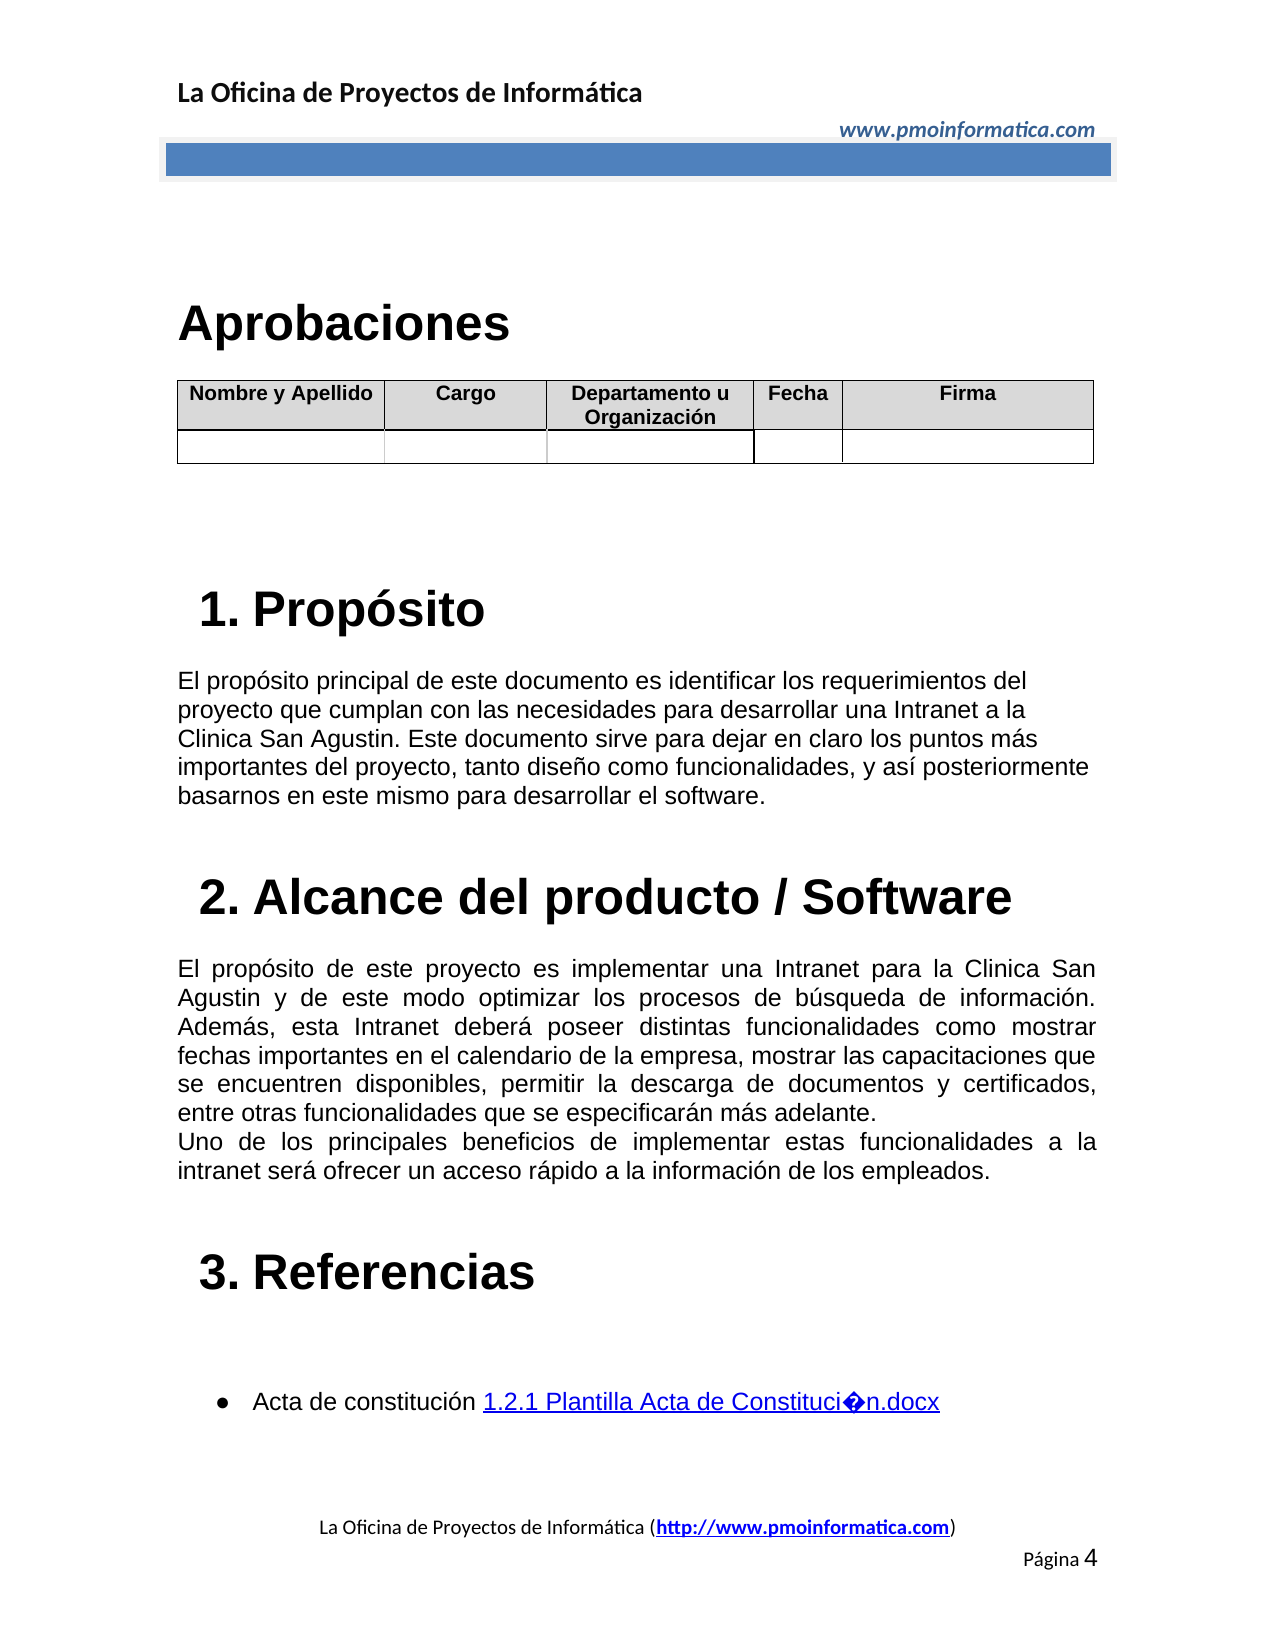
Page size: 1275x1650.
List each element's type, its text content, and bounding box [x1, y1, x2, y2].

list Acta de constitución 1.2.1 Plantilla Acta de Constituci�n.docx [215, 1387, 1098, 1415]
table_cell [548, 431, 753, 462]
table_cell [178, 431, 384, 462]
subtitle Propósito [199, 579, 1098, 637]
subtitle Referencias [199, 1242, 1098, 1300]
table_cell [843, 430, 1093, 462]
table_header Nombre y Apellido [178, 381, 384, 429]
table_header Cargo [385, 381, 546, 429]
table_header Fecha [754, 381, 842, 429]
subtitle Aprobaciones [177, 293, 1098, 351]
text Uno de los principales beneficios de implementar estas funcionalidades a la intranet será ofrecer un acceso rápido a la información de los empleados. [177, 1127, 1098, 1184]
table_cell [385, 431, 546, 462]
text El propósito principal de este documento es identificar los requerimientos del proyecto que cumplan con las necesidades para desarrollar una Intranet a la Clinica San Agustin. Este documento sirve para dejar en claro los puntos más importantes del proyecto, tanto diseño como funcionalidades, y así posteriormente basarnos en este mismo para desarrollar el software. [177, 666, 1098, 810]
table_header Firma [843, 381, 1093, 429]
text El propósito de este proyecto es implementar una Intranet para la Clinica San Agustin y de este modo optimizar los procesos de búsqueda de información. Además, esta Intranet deberá poseer distintas funcionalidades como mostrar fechas importantes en el calendario de la empresa, mostrar las capacitaciones que se encuentren disponibles, permitir la descarga de documentos y certificados, entre otras funcionalidades que se especificarán más adelante. [177, 954, 1098, 1127]
table_header Departamento u Organización [547, 381, 753, 429]
table_cell [755, 430, 842, 462]
subtitle Alcance del producto / Software [199, 868, 1098, 925]
